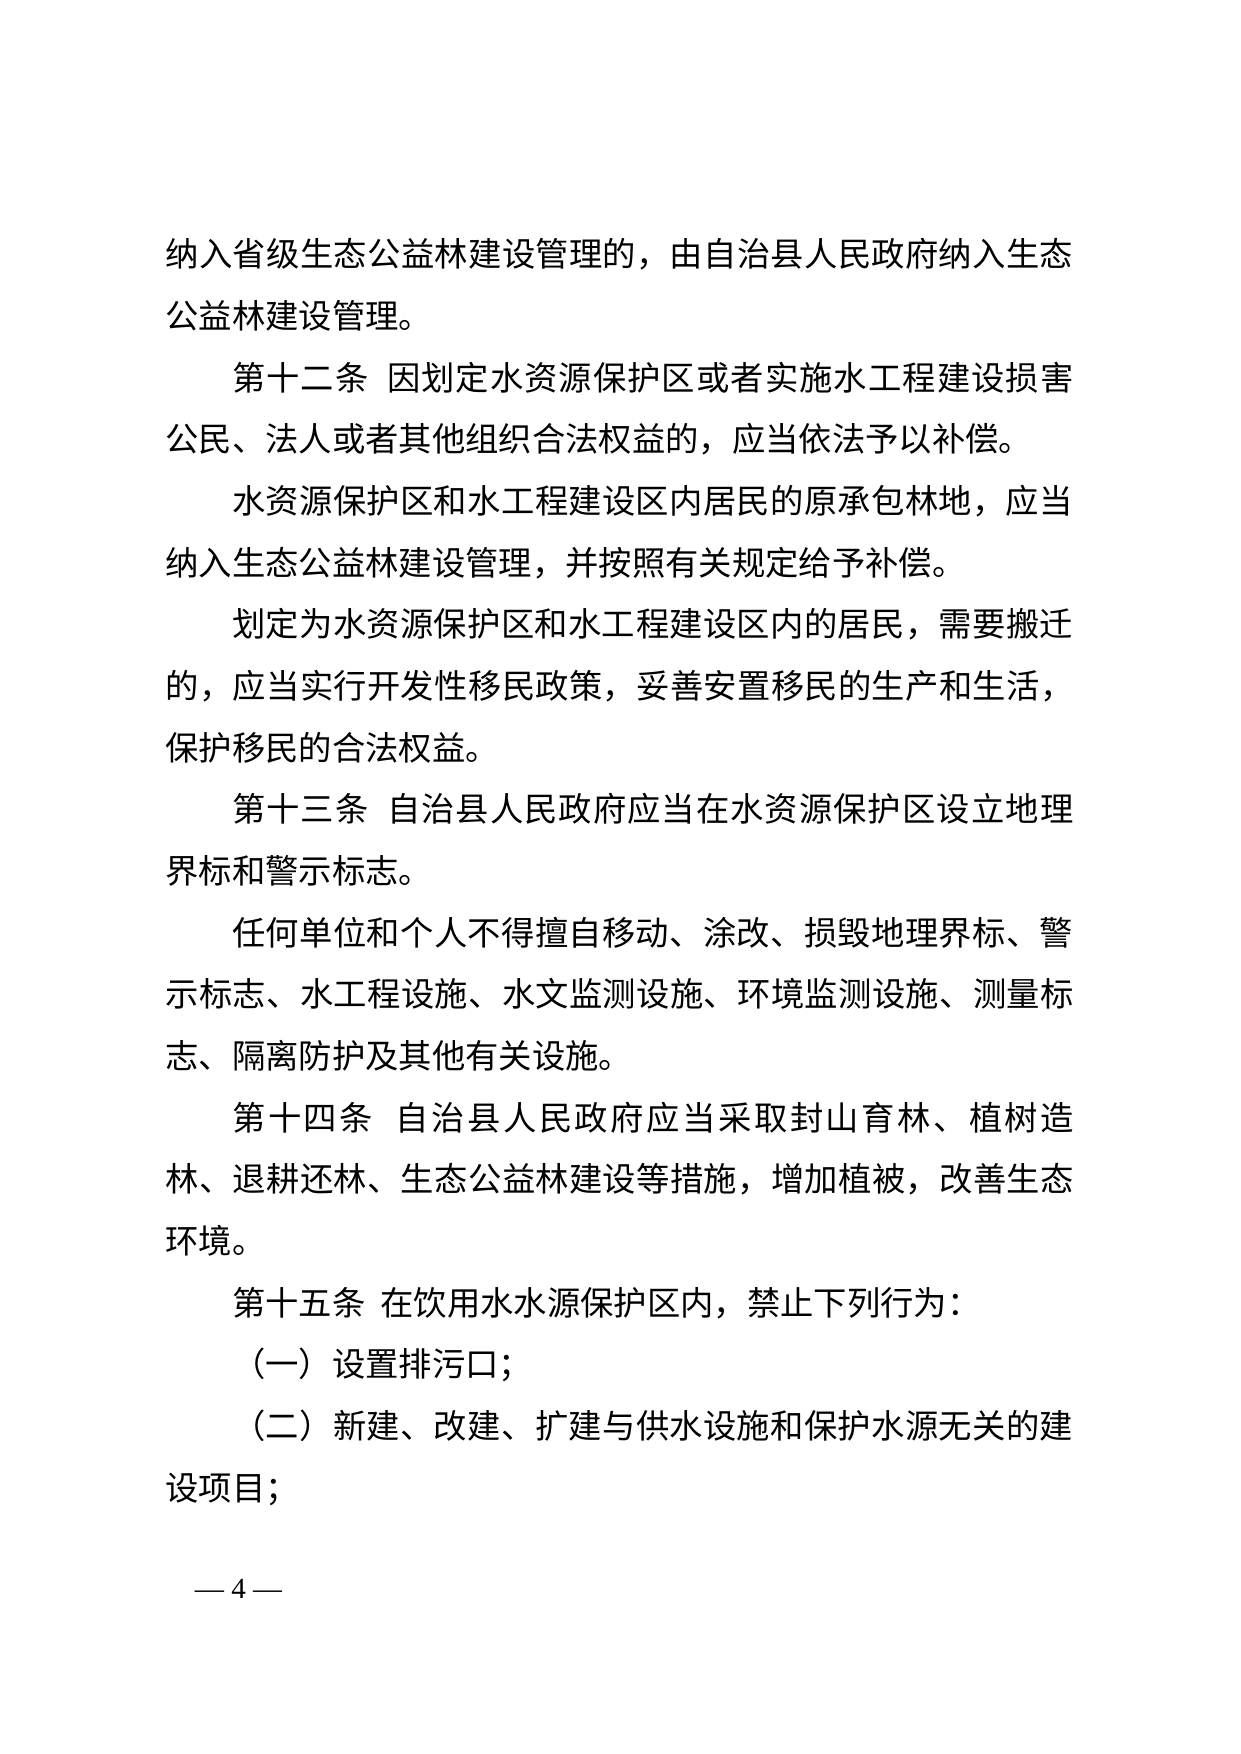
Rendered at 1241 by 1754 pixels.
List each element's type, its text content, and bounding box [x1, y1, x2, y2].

text 划定为水资源保护区和水工程建设区内的居民，需要搬迁的，应当实行开发性移民政策，妥善安置移民的生产和生活，保护移民的合法权益。 [165, 587, 1075, 772]
text （二）新建、改建、扩建与供水设施和保护水源无关的建设项目； [165, 1389, 1075, 1512]
text （一）设置排污口； [165, 1327, 1075, 1389]
text 第十三条 自治县人民政府应当在水资源保护区设立地理界标和警示标志。 [165, 772, 1075, 896]
text 第十二条 因划定水资源保护区或者实施水工程建设损害公民、法人或者其他组织合法权益的，应当依法予以补偿。 [165, 341, 1075, 464]
text 第十五条 在饮用水水源保护区内，禁止下列行为： [165, 1266, 1075, 1327]
text 任何单位和个人不得擅自移动、涂改、损毁地理界标、警示标志、水工程设施、水文监测设施、环境监测设施、测量标志、隔离防护及其他有关设施。 [165, 896, 1075, 1081]
text 第十四条 自治县人民政府应当采取封山育林、植树造林、退耕还林、生态公益林建设等措施，增加植被，改善生态环境。 [165, 1081, 1075, 1266]
text 水资源保护区和水工程建设区内居民的原承包林地，应当纳入生态公益林建设管理，并按照有关规定给予补偿。 [165, 464, 1075, 587]
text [165, 217, 1075, 341]
